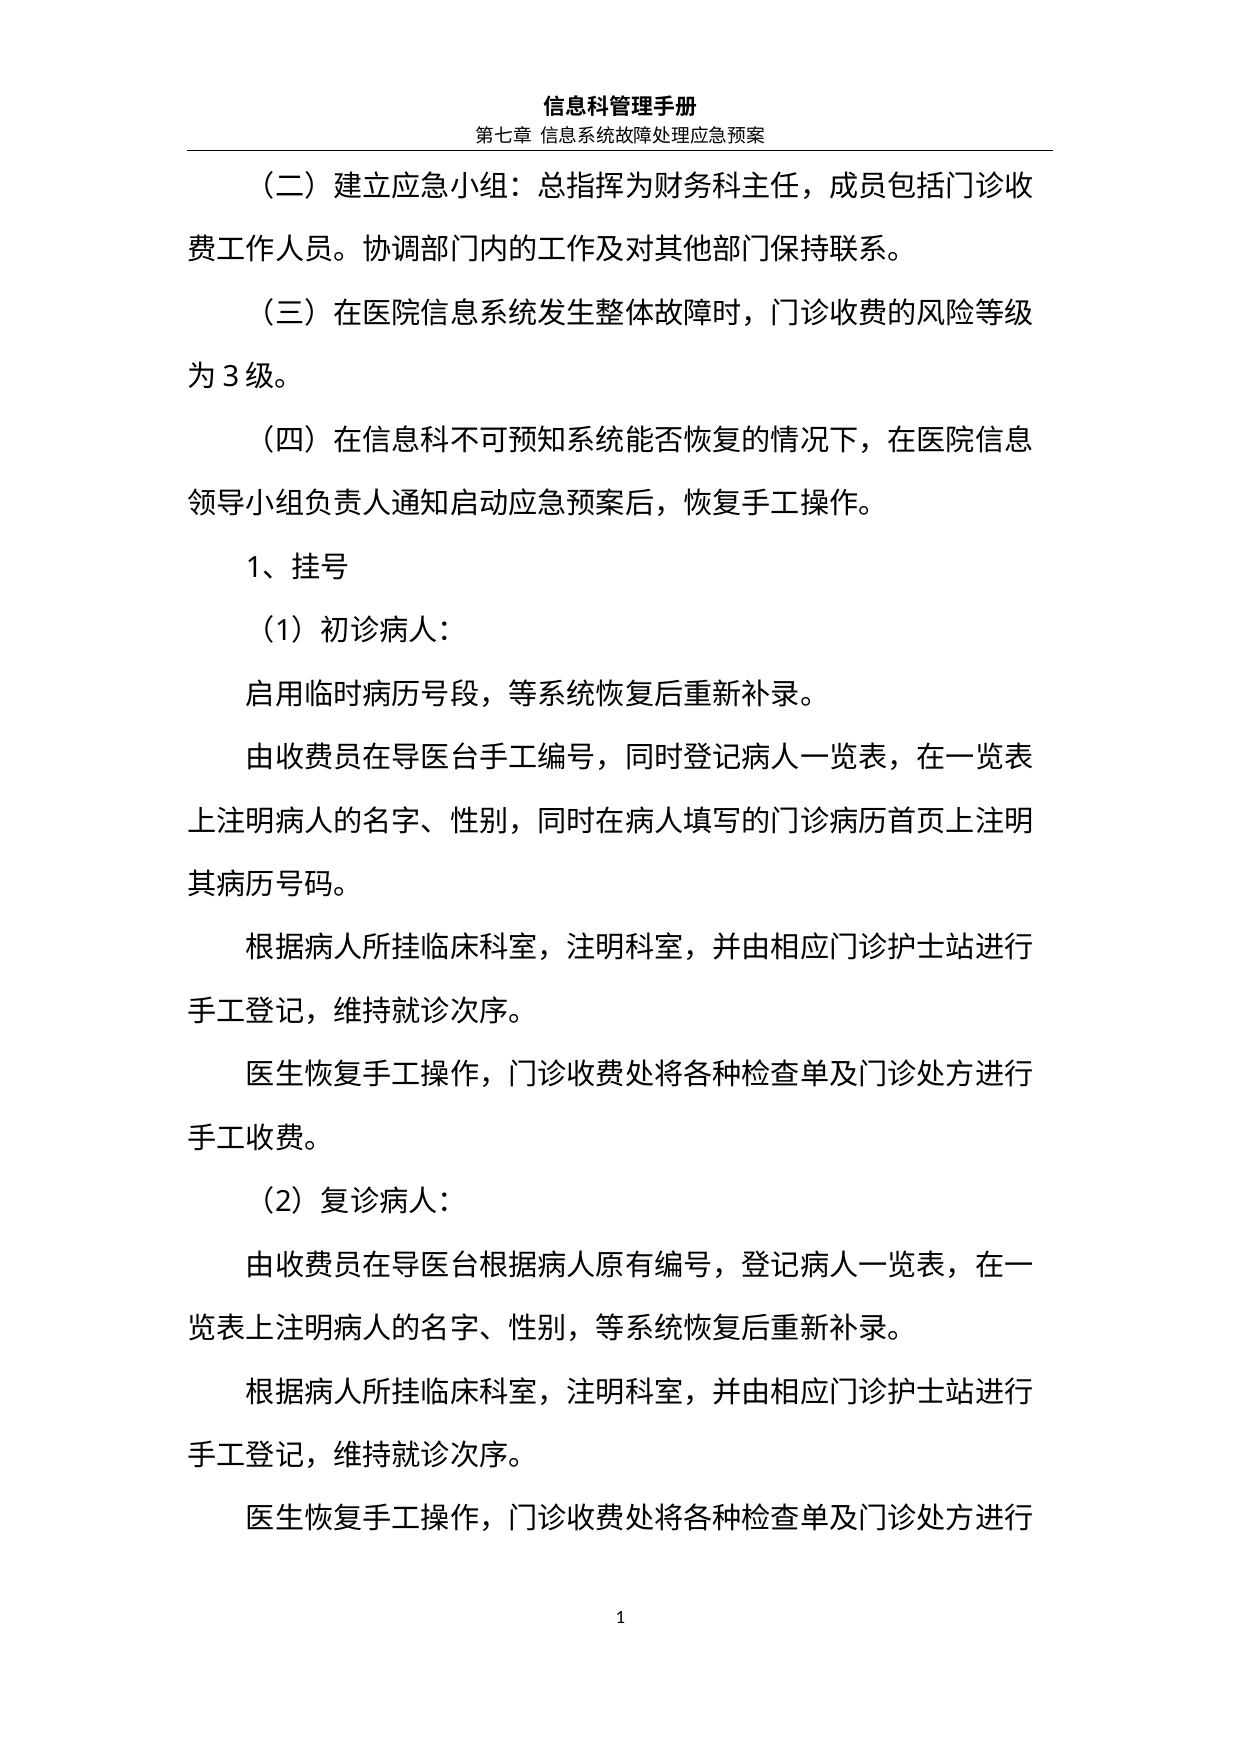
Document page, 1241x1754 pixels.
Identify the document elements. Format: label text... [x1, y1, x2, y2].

text 由收费员在导医台手工编号，同时登记病人一览表，在一览表上注明病人的名字、性别，同时在病人填写的门诊病历首页上注明其病历号码。 [187, 734, 1053, 903]
text 1、挂号 [187, 543, 1053, 586]
text 根据病人所挂临床科室，注明科室，并由相应门诊护士站进行手工登记，维持就诊次序。 [187, 1368, 1053, 1474]
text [187, 1495, 1053, 1537]
text （1）初诊病人： [187, 607, 1053, 649]
text 由收费员在导医台根据病人原有编号，登记病人一览表，在一览表上注明病人的名字、性别，等系统恢复后重新补录。 [187, 1241, 1053, 1347]
text 医生恢复手工操作，门诊收费处将各种检查单及门诊处方进行手工收费。 [187, 1051, 1053, 1157]
text 启用临时病历号段，等系统恢复后重新补录。 [187, 670, 1053, 713]
text （二）建立应急小组：总指挥为财务科主任，成员包括门诊收费工作人员。协调部门内的工作及对其他部门保持联系。 [187, 162, 1053, 268]
text （三）在医院信息系统发生整体故障时，门诊收费的风险等级为3级。 [187, 289, 1053, 395]
text （2）复诊病人： [187, 1178, 1053, 1220]
text 根据病人所挂临床科室，注明科室，并由相应门诊护士站进行手工登记，维持就诊次序。 [187, 924, 1053, 1030]
text （四）在信息科不可预知系统能否恢复的情况下，在医院信息领导小组负责人通知启动应急预案后，恢复手工操作。 [187, 416, 1053, 522]
